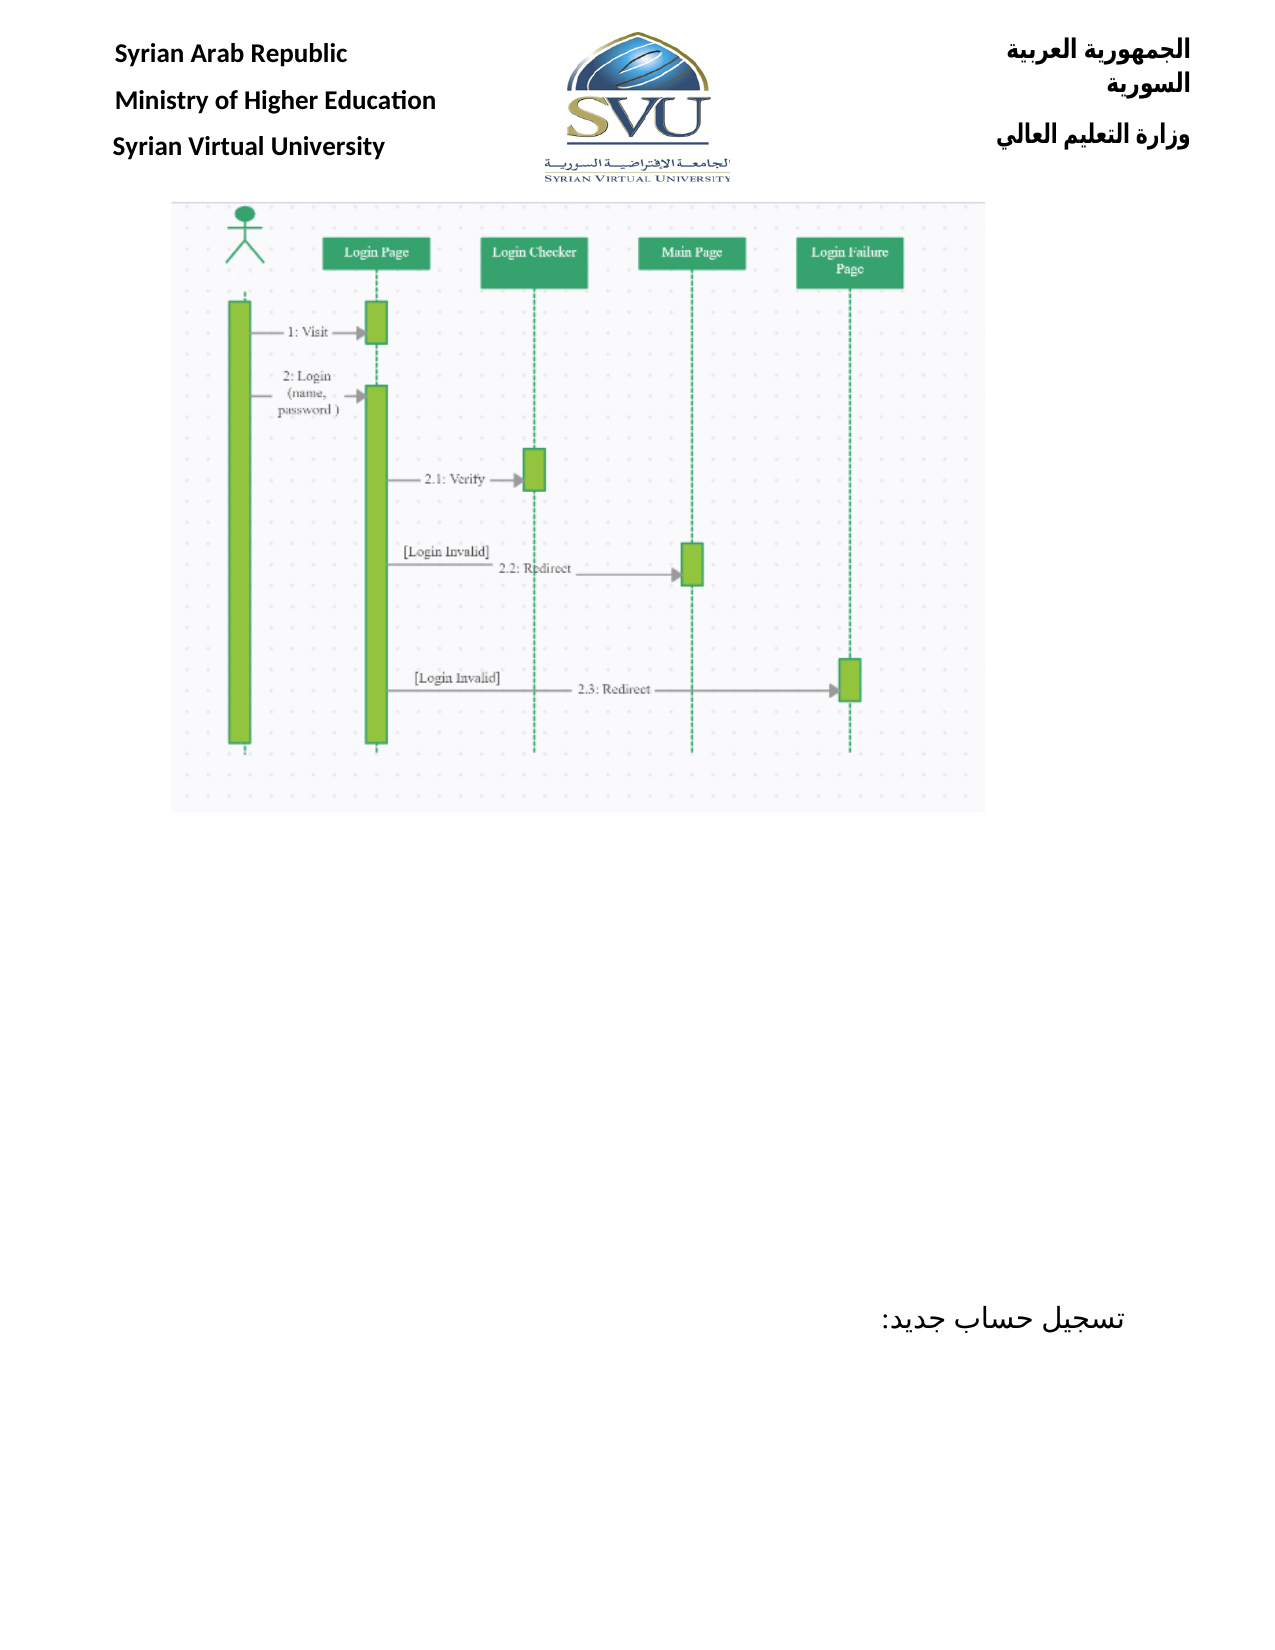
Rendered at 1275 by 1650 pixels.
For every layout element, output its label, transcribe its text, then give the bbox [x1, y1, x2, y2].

picture [545, 31, 730, 182]
picture [171, 194, 986, 812]
text تسجيل حساب جديد: [150, 1301, 1125, 1335]
